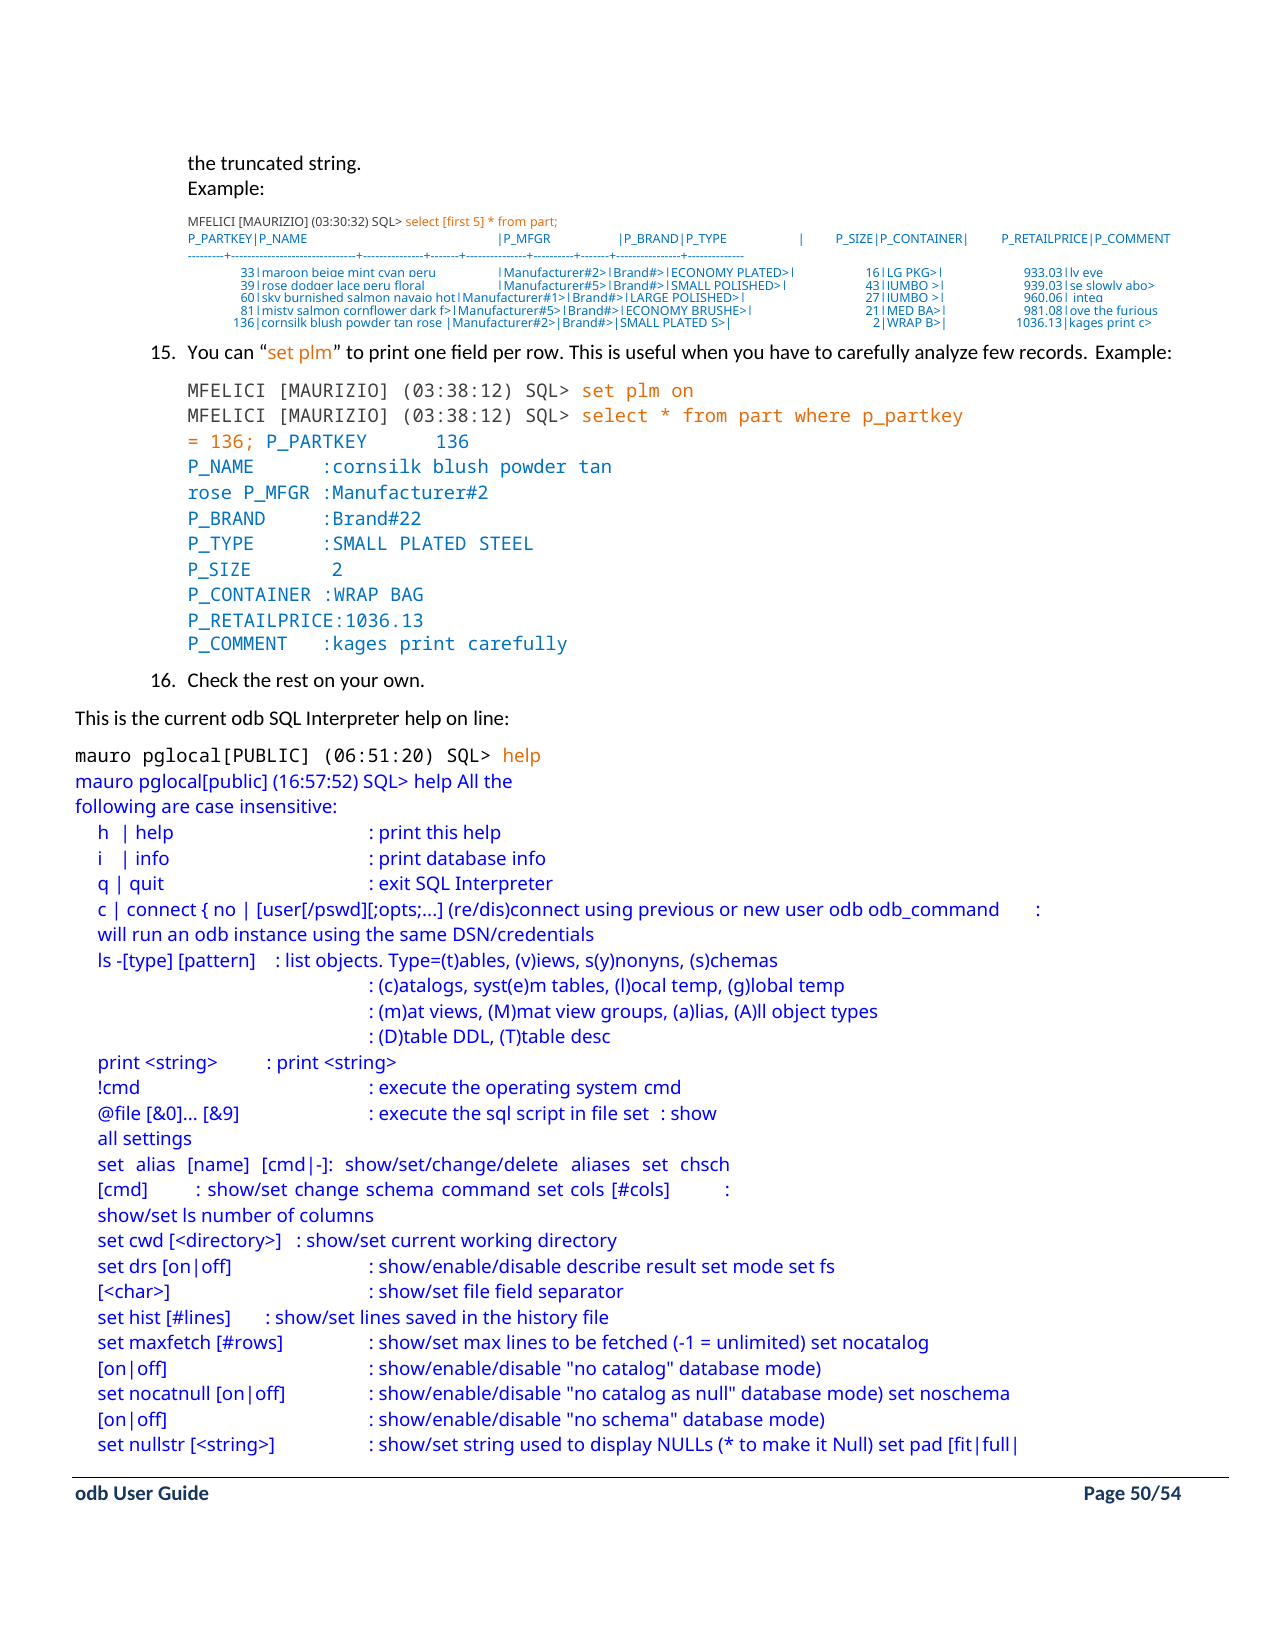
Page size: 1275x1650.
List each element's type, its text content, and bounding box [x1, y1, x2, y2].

text print <string> : print <string> [97, 1049, 1242, 1074]
list | help : print this help [97, 819, 1242, 845]
table_header 16|LG PKG>| [835, 264, 982, 277]
text mauro pglocal[PUBLIC] (06:51:20) SQL> help mauro pglocal[public] (16:57:52) SQL> help All the following are case insensitive: [75, 743, 566, 819]
text P_NAME :cornsilk blush powder tan rose P_MFGR :Manufacturer#2 [187, 454, 641, 505]
text : (m)at views, (M)mat view groups, (a)lias, (A)ll object types [368, 998, 1221, 1023]
table_header 33|maroon beige mint cyan peru |Manufacturer#2>|Brand#>|ECONOMY PLATED>| [229, 264, 835, 277]
list | info : print database info [97, 845, 1242, 870]
list You can “set plm” to print one field per row. This is useful when you have to carefully analyze few records. Example: [150, 339, 1221, 365]
text : (D)table DDL, (T)table desc [368, 1023, 1221, 1049]
text ---------+-------------------------------+---------------+-------+---------------+----------+-------+----------------+-------------- [188, 247, 1221, 264]
text : (c)atalogs, syst(e)m tables, (l)ocal temp, (g)lobal temp [368, 972, 1221, 998]
table_cell 60|sky burnished salmon navajo hot|Manufacturer#1>|Brand#>|LARGE POLISHED>| [229, 289, 835, 302]
table_cell 1036.13|kages print c> [982, 314, 1193, 337]
text P_BRAND :Brand#22 [187, 505, 1221, 530]
text c | connect { no | [user[/pswd][;opts;...] (re/dis)connect using previous or new user odb odb_command : will run an odb instance using the same DSN/credentials [97, 896, 1058, 947]
table_cell 136|cornsilk blush powder tan rose |Manufacturer#2>|Brand#>|SMALL PLATED S>| [229, 314, 835, 337]
table_cell 27|JUMBO >| [835, 289, 982, 302]
text !cmd : execute the operating system cmd [97, 1074, 1242, 1100]
text P_SIZE 2 [187, 556, 1221, 581]
table_cell 2|WRAP B>| [835, 314, 982, 337]
text This is the current odb SQL Interpreter help on line: [75, 705, 1221, 730]
text ls -[type] [pattern] : list objects. Type=(t)ables, (v)iews, s(y)nonyns, (s)chemas [97, 947, 1242, 972]
text P_CONTAINER :WRAP BAG P_RETAILPRICE:1036.13 [187, 581, 437, 632]
text P_COMMENT :kages print carefully [187, 632, 1221, 654]
text MFELICI [MAURIZIO] (03:38:12) SQL> set plm on [187, 377, 1221, 403]
text P_TYPE :SMALL PLATED STEEL [187, 530, 1221, 556]
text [97, 1432, 1035, 1457]
text MFELICI [MAURIZIO] (03:38:12) SQL> select * from part where p_partkey = 136; P_PARTKEY 136 [187, 403, 971, 454]
text set nocatnull [on|off] : show/enable/disable "no catalog as null" database mode) set noschema [on|off] : show/enable/disable "no schema" database mode) [97, 1381, 1012, 1432]
table_cell 960.06| integ [982, 289, 1193, 302]
text set hist [#lines] : show/set lines saved in the history file [97, 1304, 1242, 1330]
table_header 933.03|ly eve [982, 264, 1193, 277]
text set maxfetch [#rows] : show/set max lines to be fetched (-1 = unlimited) set nocatalog [on|off] : show/enable/disable "no catalog" database mode) [97, 1330, 945, 1381]
text set drs [on|off] : show/enable/disable describe result set mode set fs [<char>] : show/set file field separator [97, 1253, 888, 1304]
text q | quit : exit SQL Interpreter [97, 870, 1242, 896]
text the truncated string. Example: [187, 150, 363, 201]
text @file [&0]... [&9] : execute the sql script in file set : show all settings [97, 1100, 730, 1151]
text set cwd [<directory>] : show/set current working directory [97, 1228, 1242, 1253]
list Check the rest on your own. [150, 667, 1221, 692]
text P_PARTKEY|P_NAME |P_MFGR |P_BRAND|P_TYPE | P_SIZE|P_CONTAINER| P_RETAILPRICE|P_COMMENT [188, 230, 1221, 247]
text MFELICI [MAURIZIO] (03:30:32) SQL> select [first 5] * from part; [187, 213, 1221, 230]
text set alias [name] [cmd|-]: show/set/change/delete aliases set chsch [cmd] : show/set change schema command set cols [#cols] : show/set ls number of columns [97, 1151, 730, 1228]
